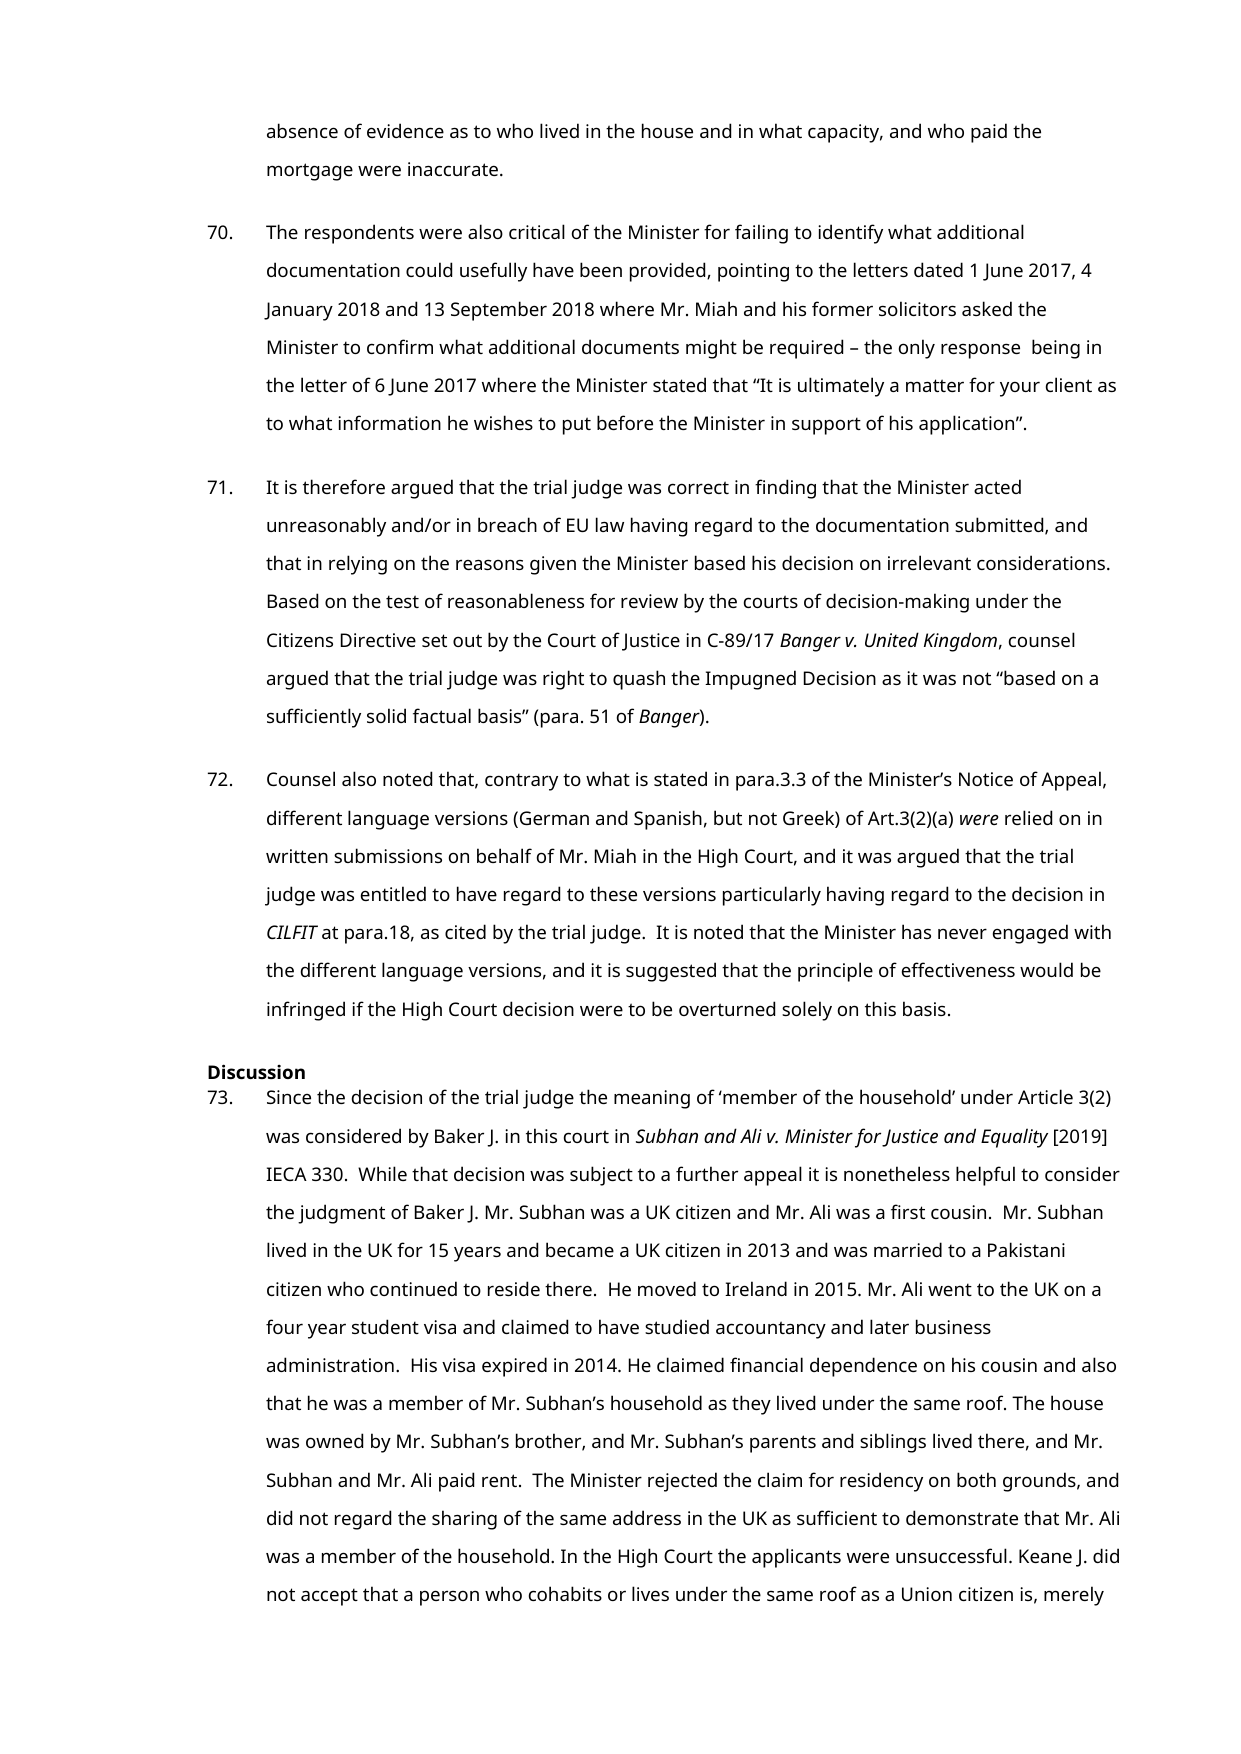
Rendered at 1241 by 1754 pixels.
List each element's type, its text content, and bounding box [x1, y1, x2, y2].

text 72. Counsel also noted that, contrary to what is stated in para.3.3 of the Minister’s Notice of Appeal, different language versions (German and Spanish, but not Greek) of Art.3(2)(a) were relied on in written submissions on behalf of Mr. Miah in the High Court, and it was argued that the trial judge was entitled to have regard to these versions particularly having regard to the decision in CILFIT at para.18, as cited by the trial judge. It is noted that the Minister has never engaged with the different language versions, and it is suggested that the principle of effectiveness would be infringed if the High Court decision were to be overturned solely on this basis. [207, 767, 1122, 1021]
text 71. It is therefore argued that the trial judge was correct in finding that the Minister acted unreasonably and/or in breach of EU law having regard to the documentation submitted, and that in relying on the reasons given the Minister based his decision on irrelevant considerations. Based on the test of reasonableness for review by the courts of decision-making under the Citizens Directive set out by the Court of Justice in C-89/17 Banger v. United Kingdom, counsel argued that the trial judge was right to quash the Impugned Decision as it was not “based on a sufficiently solid factual basis” (para. 51 of Banger). [207, 474, 1122, 729]
text 70. The respondents were also critical of the Minister for failing to identify what additional documentation could usefully have been provided, pointing to the letters dated 1 June 2017, 4 January 2018 and 13 September 2018 where Mr. Miah and his former solicitors asked the Minister to confirm what additional documents might be required – the only response being in the letter of 6 June 2017 where the Minister stated that “It is ultimately a matter for your client as to what information he wishes to put before the Minister in support of his application”. [207, 219, 1122, 436]
subtitle Discussion [207, 1059, 1122, 1085]
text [207, 118, 1122, 182]
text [207, 1085, 1122, 1607]
